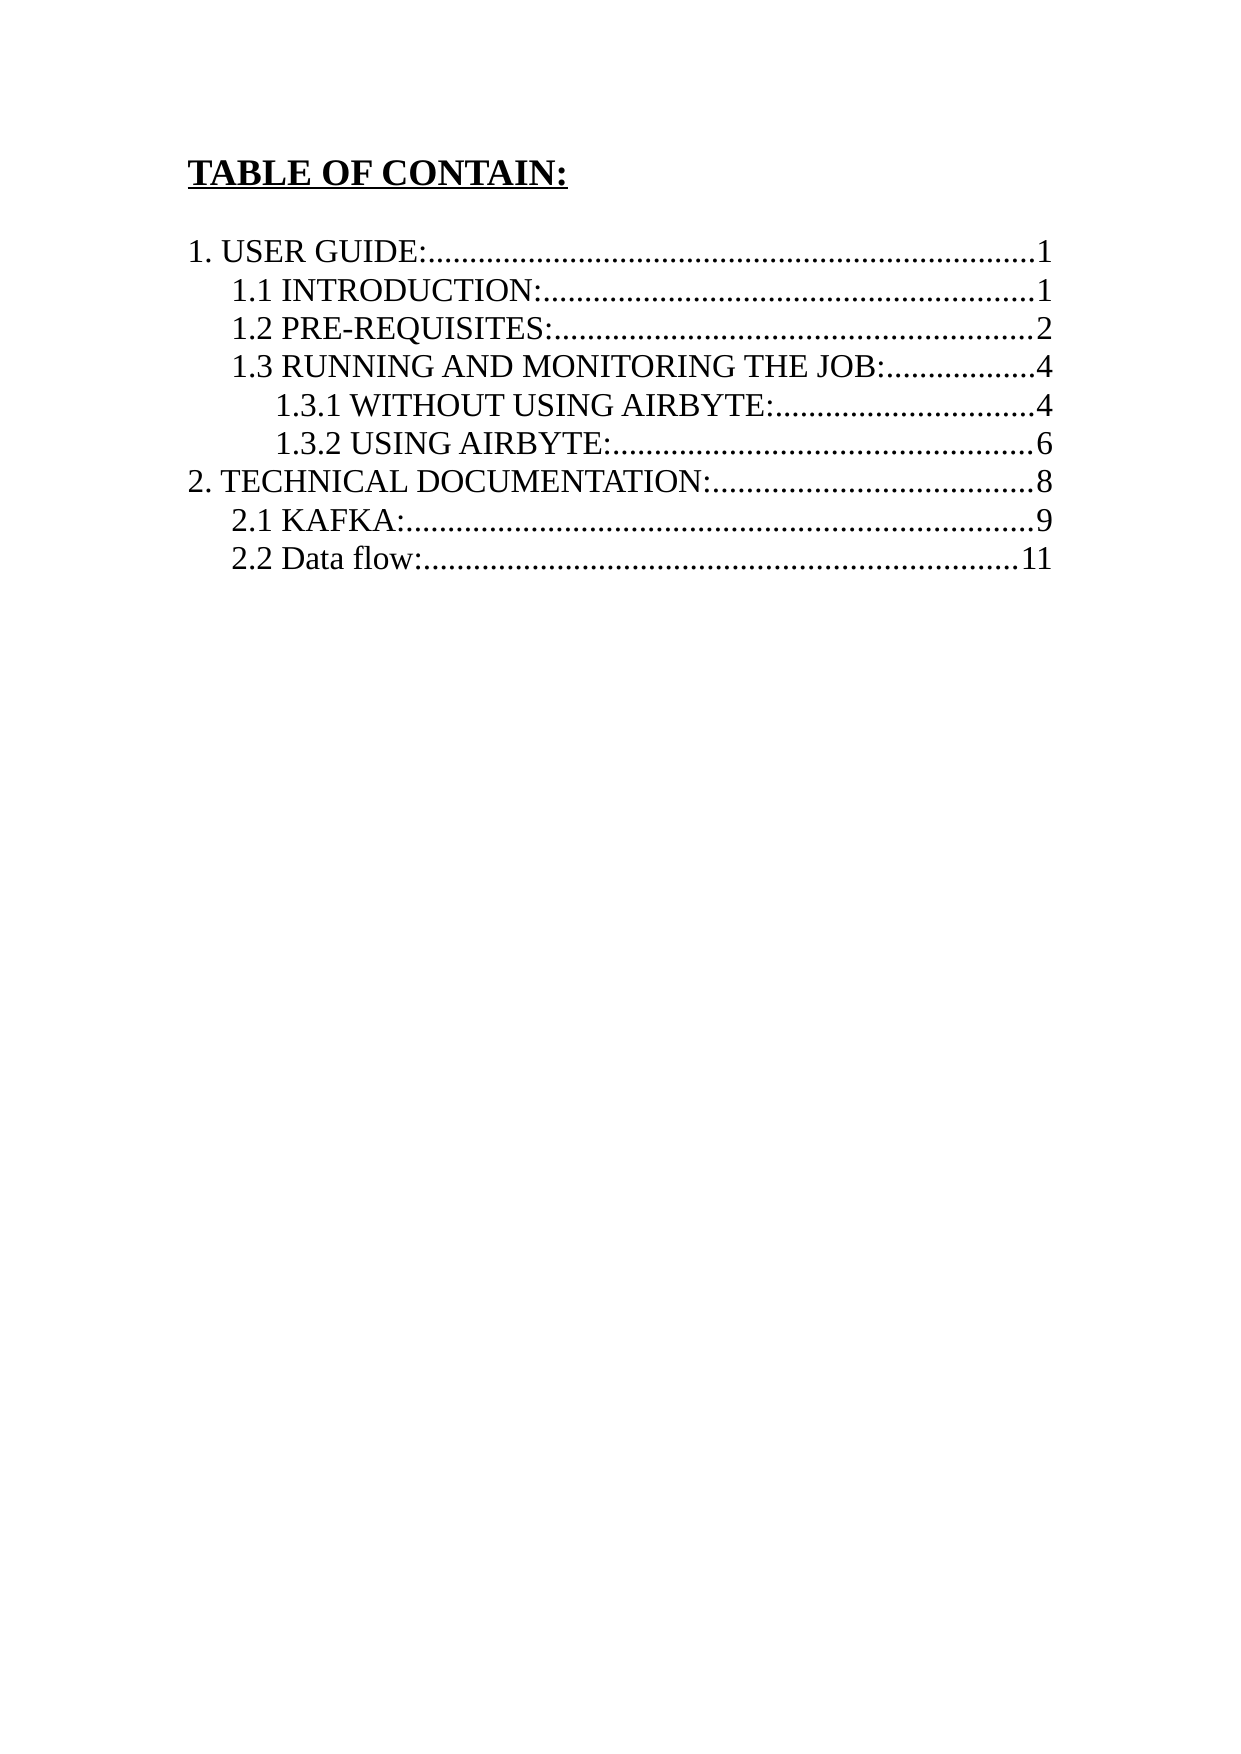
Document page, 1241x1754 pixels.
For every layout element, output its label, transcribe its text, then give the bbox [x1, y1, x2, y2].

text 1.1 INTRODUCTION: 1 [231, 270, 1053, 308]
text TABLE OF CONTAIN: [187, 150, 1053, 193]
text 1.2 PRE-REQUISITES: 2 [231, 308, 1053, 346]
text 2.2 Data flow: 11 [231, 538, 1053, 576]
text 1.3 RUNNING AND MONITORING THE JOB: 4 [231, 346, 1053, 385]
text 1.3.1 WITHOUT USING AIRBYTE: 4 [275, 385, 1053, 423]
text 1.3.2 USING AIRBYTE: 6 [275, 423, 1053, 461]
text 1. USER GUIDE: 1 [187, 231, 1053, 270]
text 2.1 KAFKA: 9 [231, 500, 1053, 538]
text 2. TECHNICAL DOCUMENTATION: 8 [187, 461, 1053, 500]
